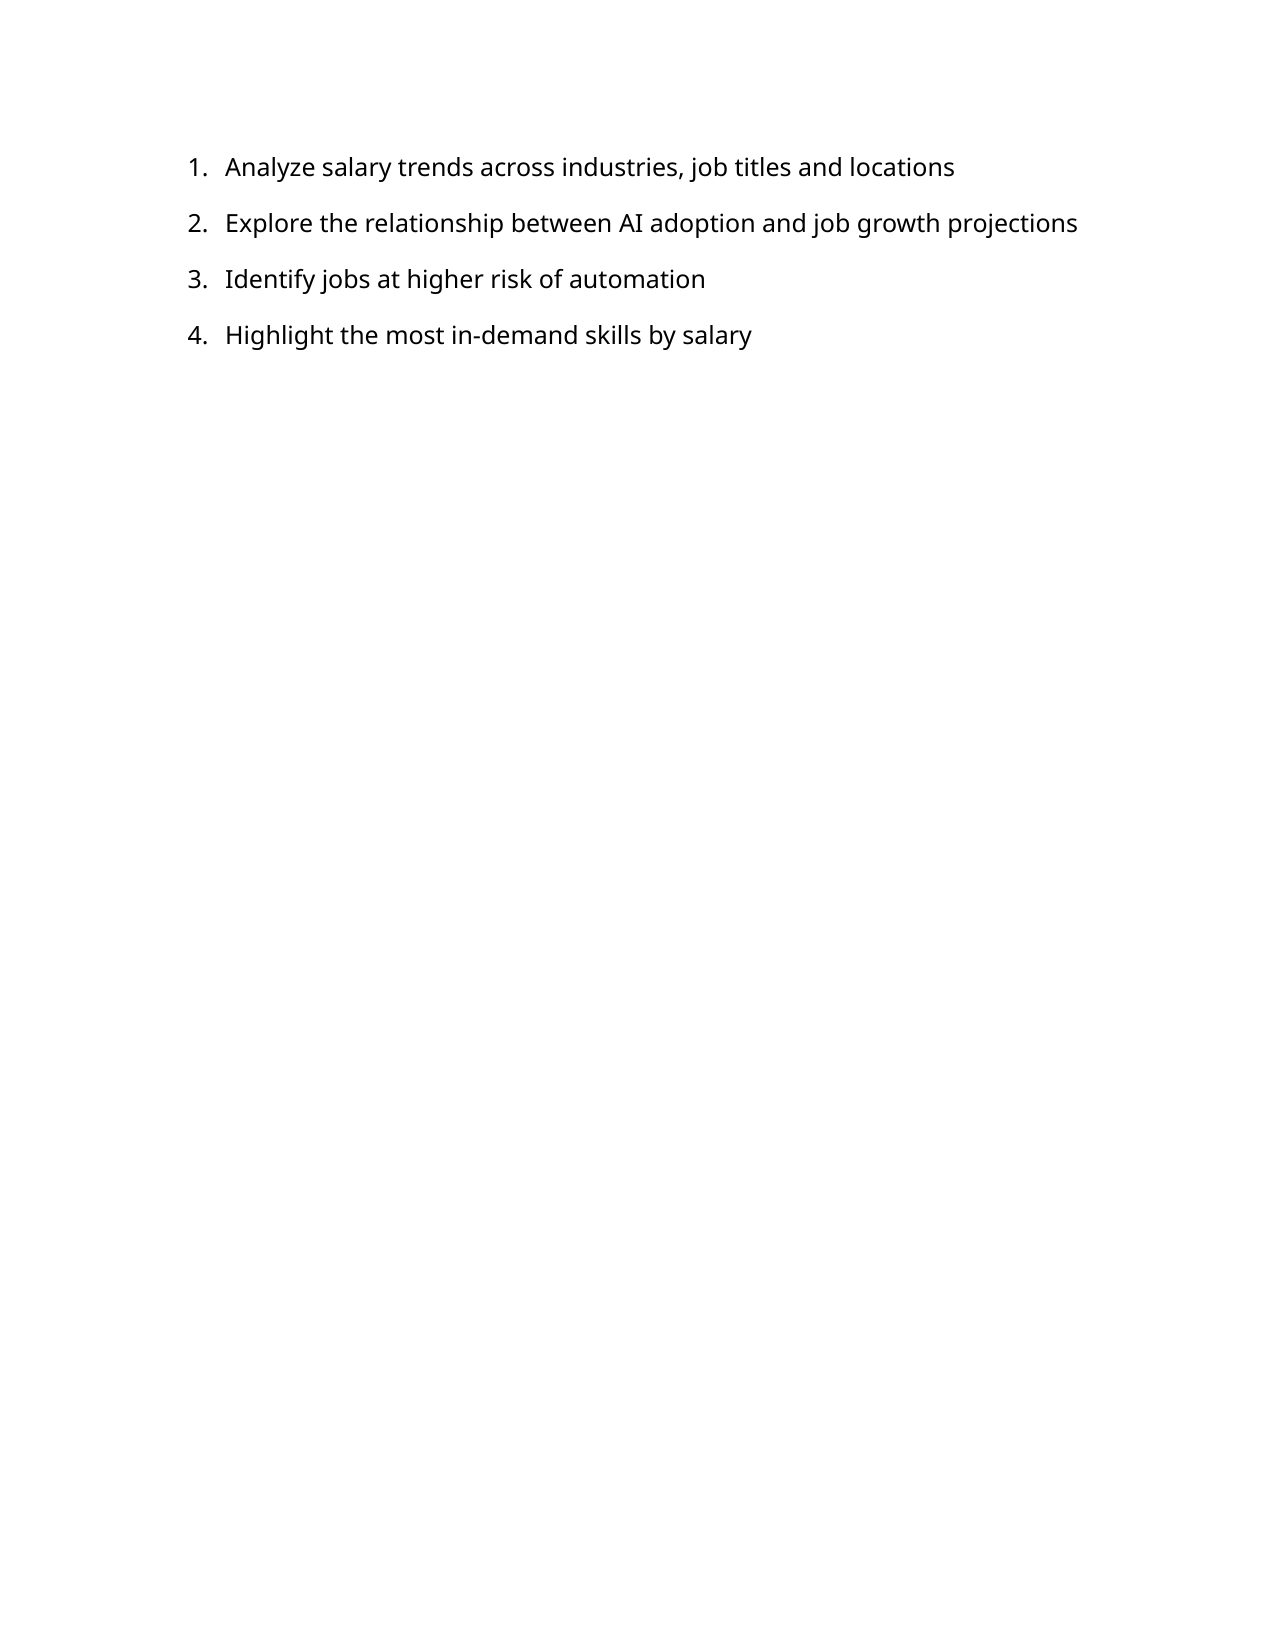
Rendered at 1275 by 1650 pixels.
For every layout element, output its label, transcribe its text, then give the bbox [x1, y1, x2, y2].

list Explore the relationship between AI adoption and job growth projections [187, 206, 1125, 240]
list Identify jobs at higher risk of automation [187, 262, 1125, 296]
list Analyze salary trends across industries, job titles and locations [187, 150, 1125, 184]
list Highlight the most in-demand skills by salary [187, 317, 1125, 352]
